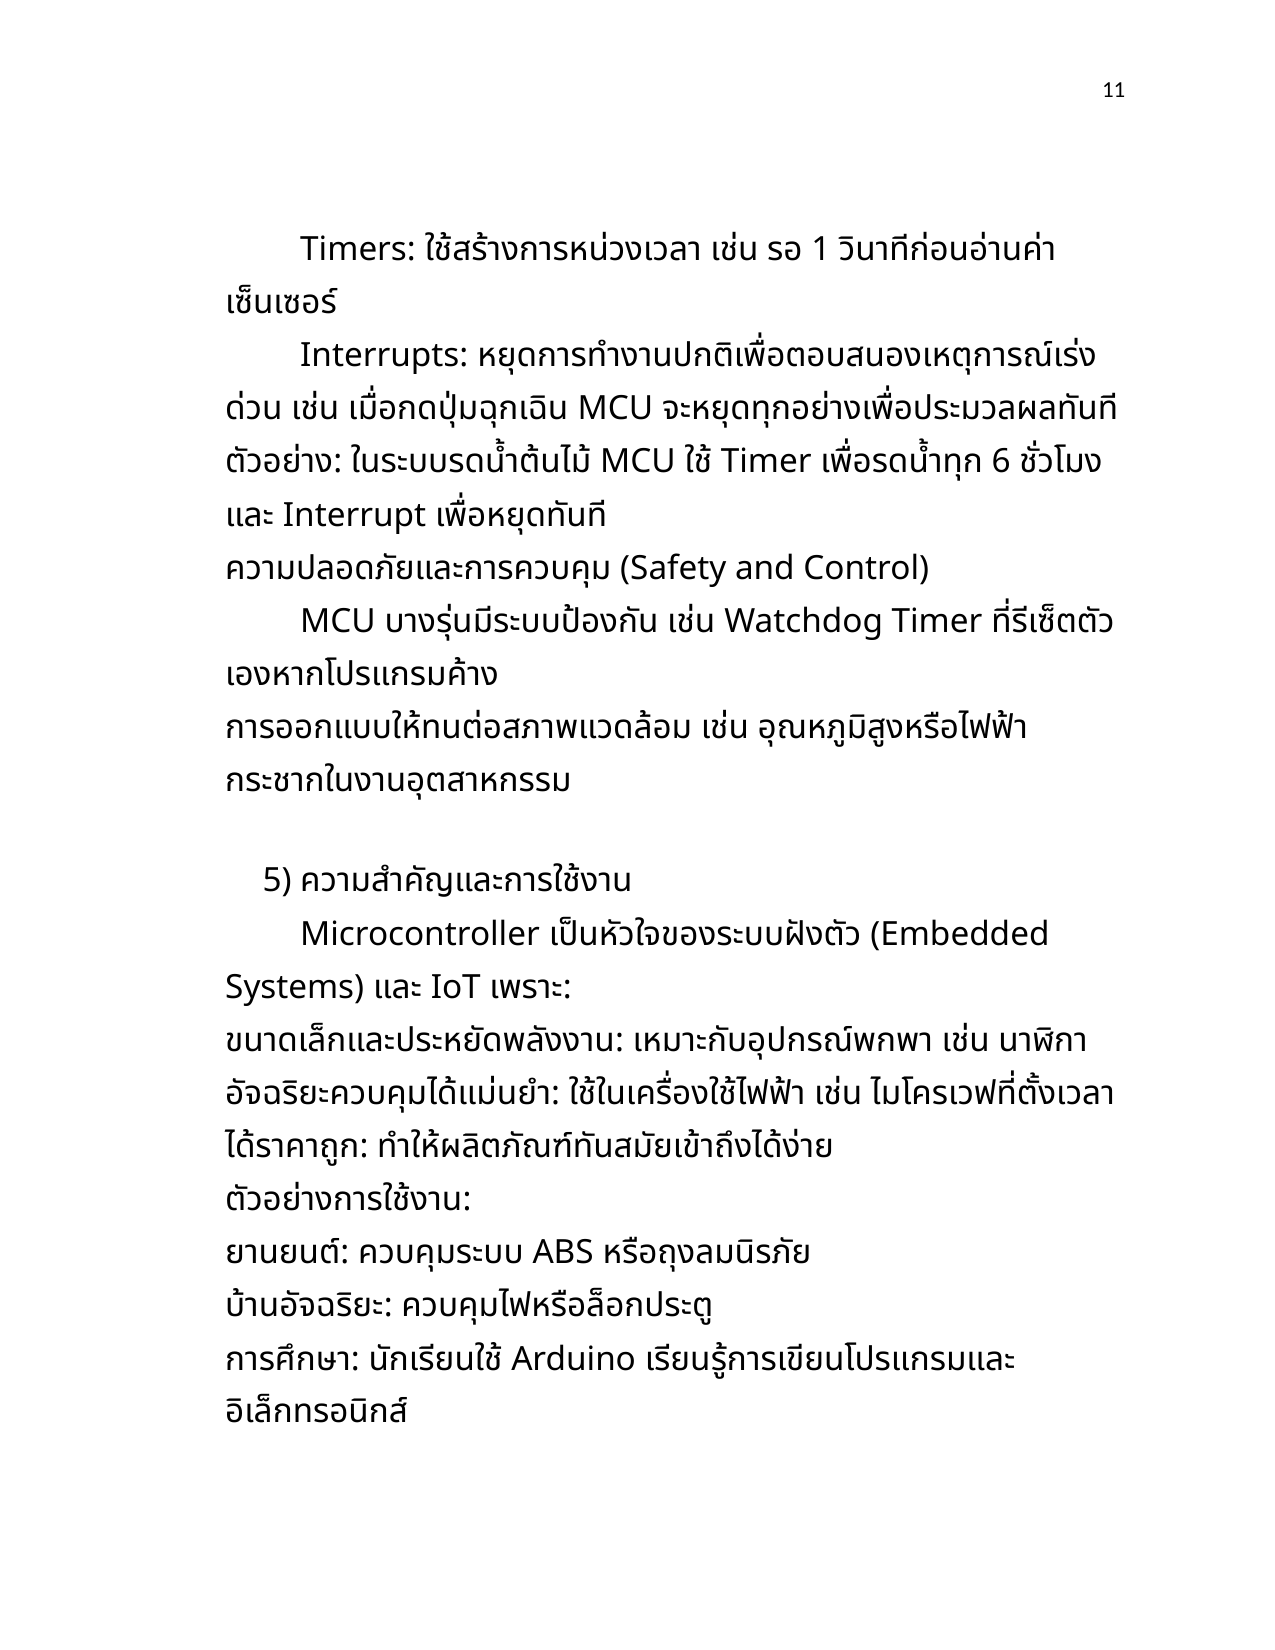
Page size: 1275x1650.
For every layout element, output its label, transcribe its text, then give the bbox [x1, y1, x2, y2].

text ขนาดเล็กและประหยัดพลังงาน: เหมาะกับอุปกรณ์พกพา เช่น นาฬิกาอัจฉริยะควบคุมได้แม่นยำ: ใช้ในเครื่องใช้ไฟฟ้า เช่น ไมโครเวฟที่ตั้งเวลาได้ราคาถูก: ทำให้ผลิตภัณฑ์ทันสมัยเข้าถึงได้ง่าย [225, 1016, 1125, 1172]
text ยานยนต์: ควบคุมระบบ ABS หรือถุงลมนิรภัย [225, 1228, 1125, 1279]
text Interrupts: หยุดการทำงานปกติเพื่อตอบสนองเหตุการณ์เร่งด่วน เช่น เมื่อกดปุ่มฉุกเฉิน MCU จะหยุดทุกอย่างเพื่อประมวลผลทันที [225, 331, 1125, 435]
text ตัวอย่างการใช้งาน: [225, 1175, 1125, 1226]
text MCU บางรุ่นมีระบบป้องกัน เช่น Watchdog Timer ที่รีเซ็ตตัวเองหากโปรแกรมค้าง [225, 597, 1125, 700]
text บ้านอัจฉริยะ: ควบคุมไฟหรือล็อกประตู [225, 1281, 1125, 1332]
text Timers: ใช้สร้างการหน่วงเวลา เช่น รอ 1 วินาทีก่อนอ่านค่าเซ็นเซอร์ [225, 225, 1125, 328]
text ความปลอดภัยและการควบคุม (Safety and Control) [225, 543, 1125, 594]
list ความสำคัญและการใช้งาน [262, 856, 1125, 907]
text Microcontroller เป็นหัวใจของระบบฝังตัว (Embedded Systems) และ IoT เพราะ: [225, 909, 1125, 1013]
text การศึกษา: นักเรียนใช้ Arduino เรียนรู้การเขียนโปรแกรมและอิเล็กทรอนิกส์ [225, 1334, 1125, 1438]
text การออกแบบให้ทนต่อสภาพแวดล้อม เช่น อุณหภูมิสูงหรือไฟฟ้ากระชากในงานอุตสาหกรรม [225, 703, 1125, 806]
text ตัวอย่าง: ในระบบรดน้ำต้นไม้ MCU ใช้ Timer เพื่อรดน้ำทุก 6 ชั่วโมง และ Interrupt เพื่อหยุดทันที [225, 437, 1125, 541]
